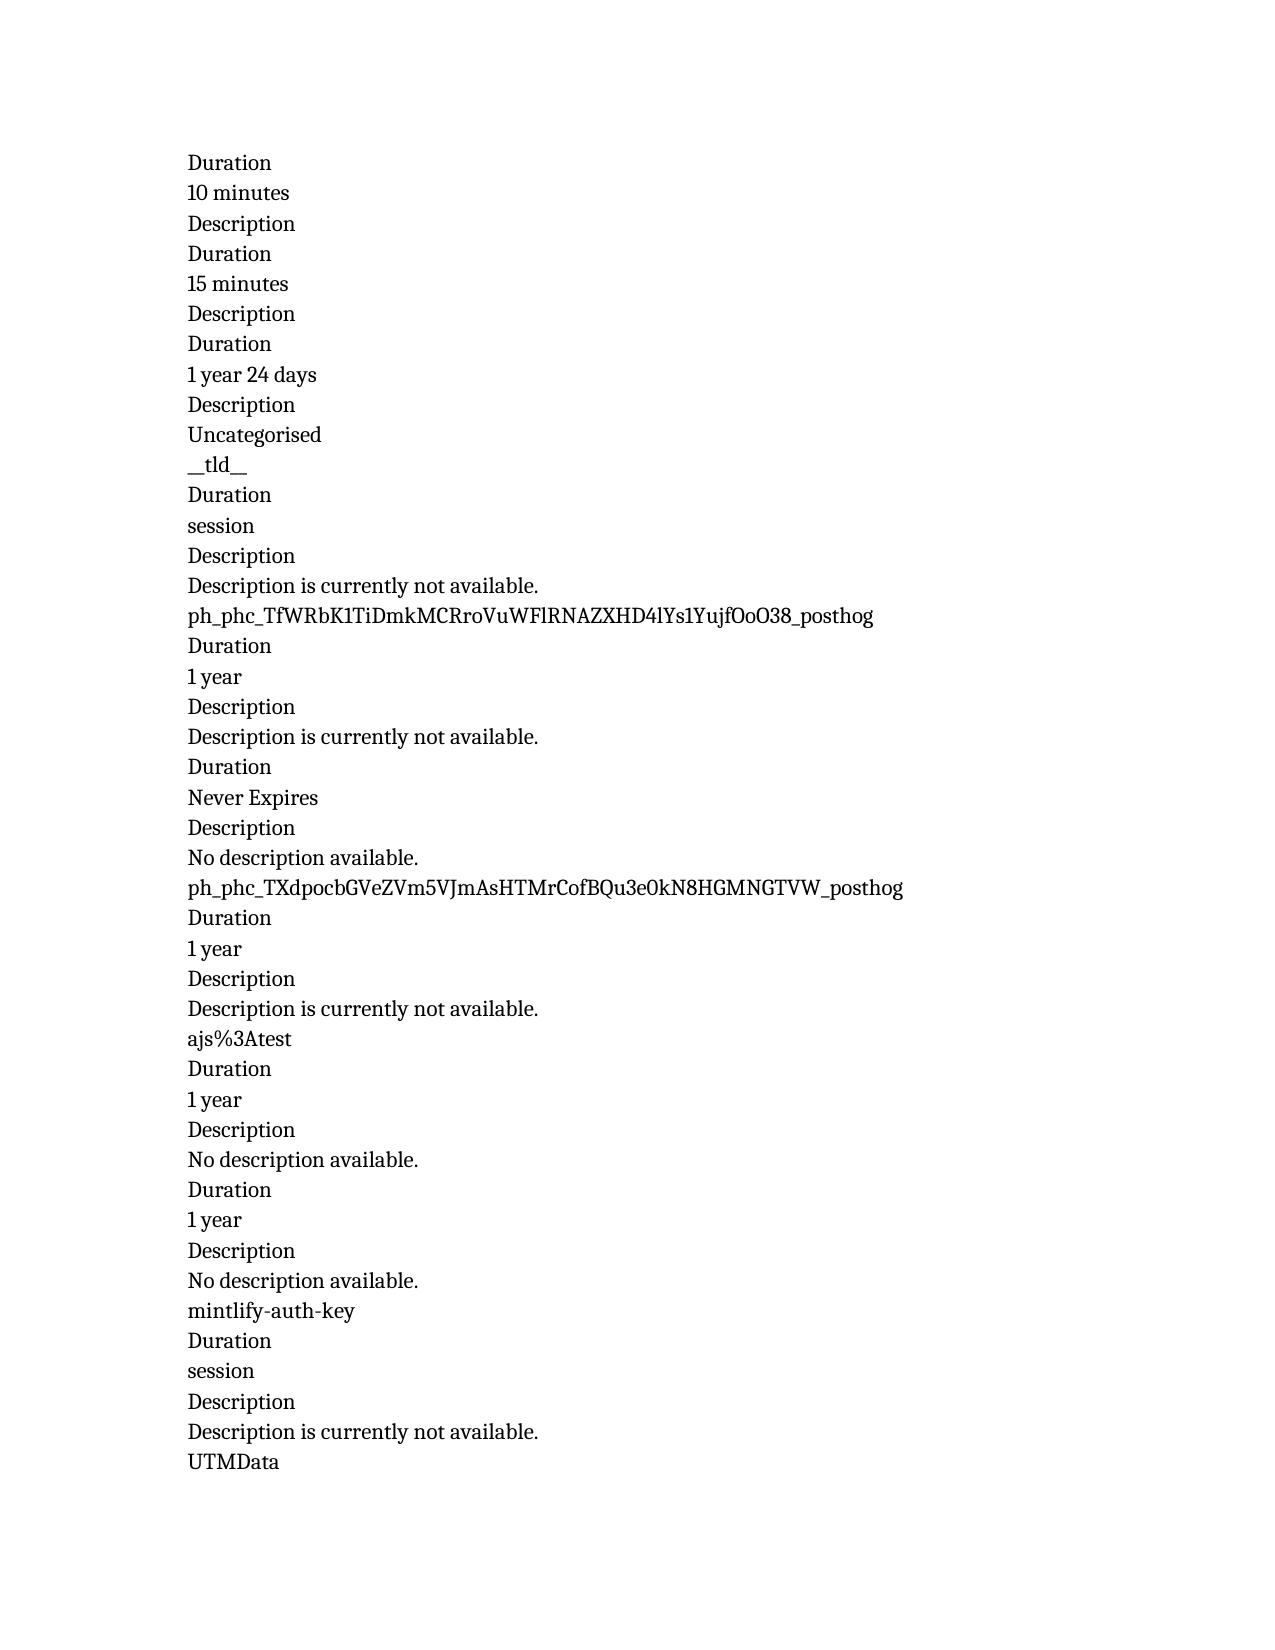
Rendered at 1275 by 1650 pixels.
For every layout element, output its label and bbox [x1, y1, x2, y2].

text [187, 150, 1087, 1475]
